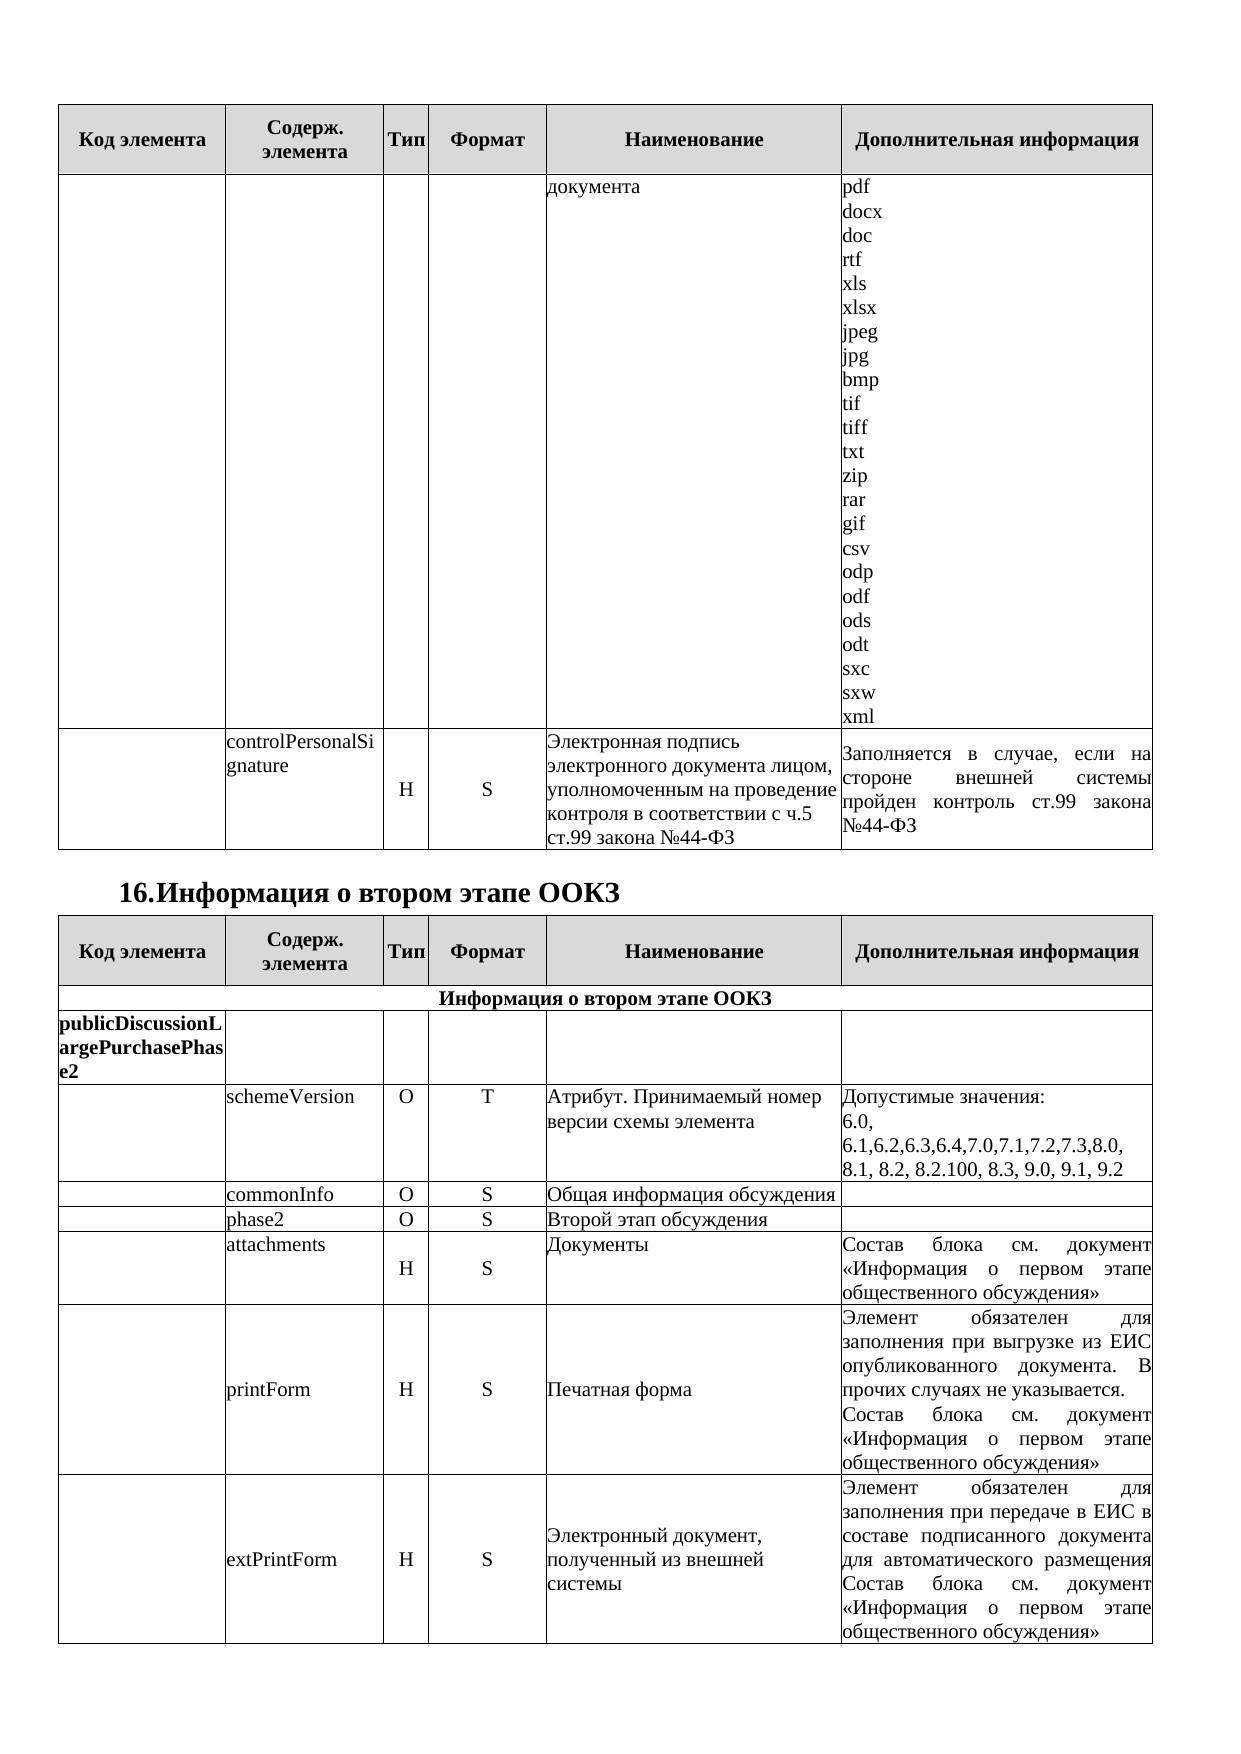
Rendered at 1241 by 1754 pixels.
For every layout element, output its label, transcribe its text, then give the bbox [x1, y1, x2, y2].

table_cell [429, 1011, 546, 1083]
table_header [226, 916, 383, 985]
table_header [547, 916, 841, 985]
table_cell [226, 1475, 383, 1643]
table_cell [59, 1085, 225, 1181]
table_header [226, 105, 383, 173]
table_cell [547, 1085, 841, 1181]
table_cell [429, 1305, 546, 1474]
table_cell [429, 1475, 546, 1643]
subtitle Информация о втором этапе ООКЗ [118, 875, 1152, 909]
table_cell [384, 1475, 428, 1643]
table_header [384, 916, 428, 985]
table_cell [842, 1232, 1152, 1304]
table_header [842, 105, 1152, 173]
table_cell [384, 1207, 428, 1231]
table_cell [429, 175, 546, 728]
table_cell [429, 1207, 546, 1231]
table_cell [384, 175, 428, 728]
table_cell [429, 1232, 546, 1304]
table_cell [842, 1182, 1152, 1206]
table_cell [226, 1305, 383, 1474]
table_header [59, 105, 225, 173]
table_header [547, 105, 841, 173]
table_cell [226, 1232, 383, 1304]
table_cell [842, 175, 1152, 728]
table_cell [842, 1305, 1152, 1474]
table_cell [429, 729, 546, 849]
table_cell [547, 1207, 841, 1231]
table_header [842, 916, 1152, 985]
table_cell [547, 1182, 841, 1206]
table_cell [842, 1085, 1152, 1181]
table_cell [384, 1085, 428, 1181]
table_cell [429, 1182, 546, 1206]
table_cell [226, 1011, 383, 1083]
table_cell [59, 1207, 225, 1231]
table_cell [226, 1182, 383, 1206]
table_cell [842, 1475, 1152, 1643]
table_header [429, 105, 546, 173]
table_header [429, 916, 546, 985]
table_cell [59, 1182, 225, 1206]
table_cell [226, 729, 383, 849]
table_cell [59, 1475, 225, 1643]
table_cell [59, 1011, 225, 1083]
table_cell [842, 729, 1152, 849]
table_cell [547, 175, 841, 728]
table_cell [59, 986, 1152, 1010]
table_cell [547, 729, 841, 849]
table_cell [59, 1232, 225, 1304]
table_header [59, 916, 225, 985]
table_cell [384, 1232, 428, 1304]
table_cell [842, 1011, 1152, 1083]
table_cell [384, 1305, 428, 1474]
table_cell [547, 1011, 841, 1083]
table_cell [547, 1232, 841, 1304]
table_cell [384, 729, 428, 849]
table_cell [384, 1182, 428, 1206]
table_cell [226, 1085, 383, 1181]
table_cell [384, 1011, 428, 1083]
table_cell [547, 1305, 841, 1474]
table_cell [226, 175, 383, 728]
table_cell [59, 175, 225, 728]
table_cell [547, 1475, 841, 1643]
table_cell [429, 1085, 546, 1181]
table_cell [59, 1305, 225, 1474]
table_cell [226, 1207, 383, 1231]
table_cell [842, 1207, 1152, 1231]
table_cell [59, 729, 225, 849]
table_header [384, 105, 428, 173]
